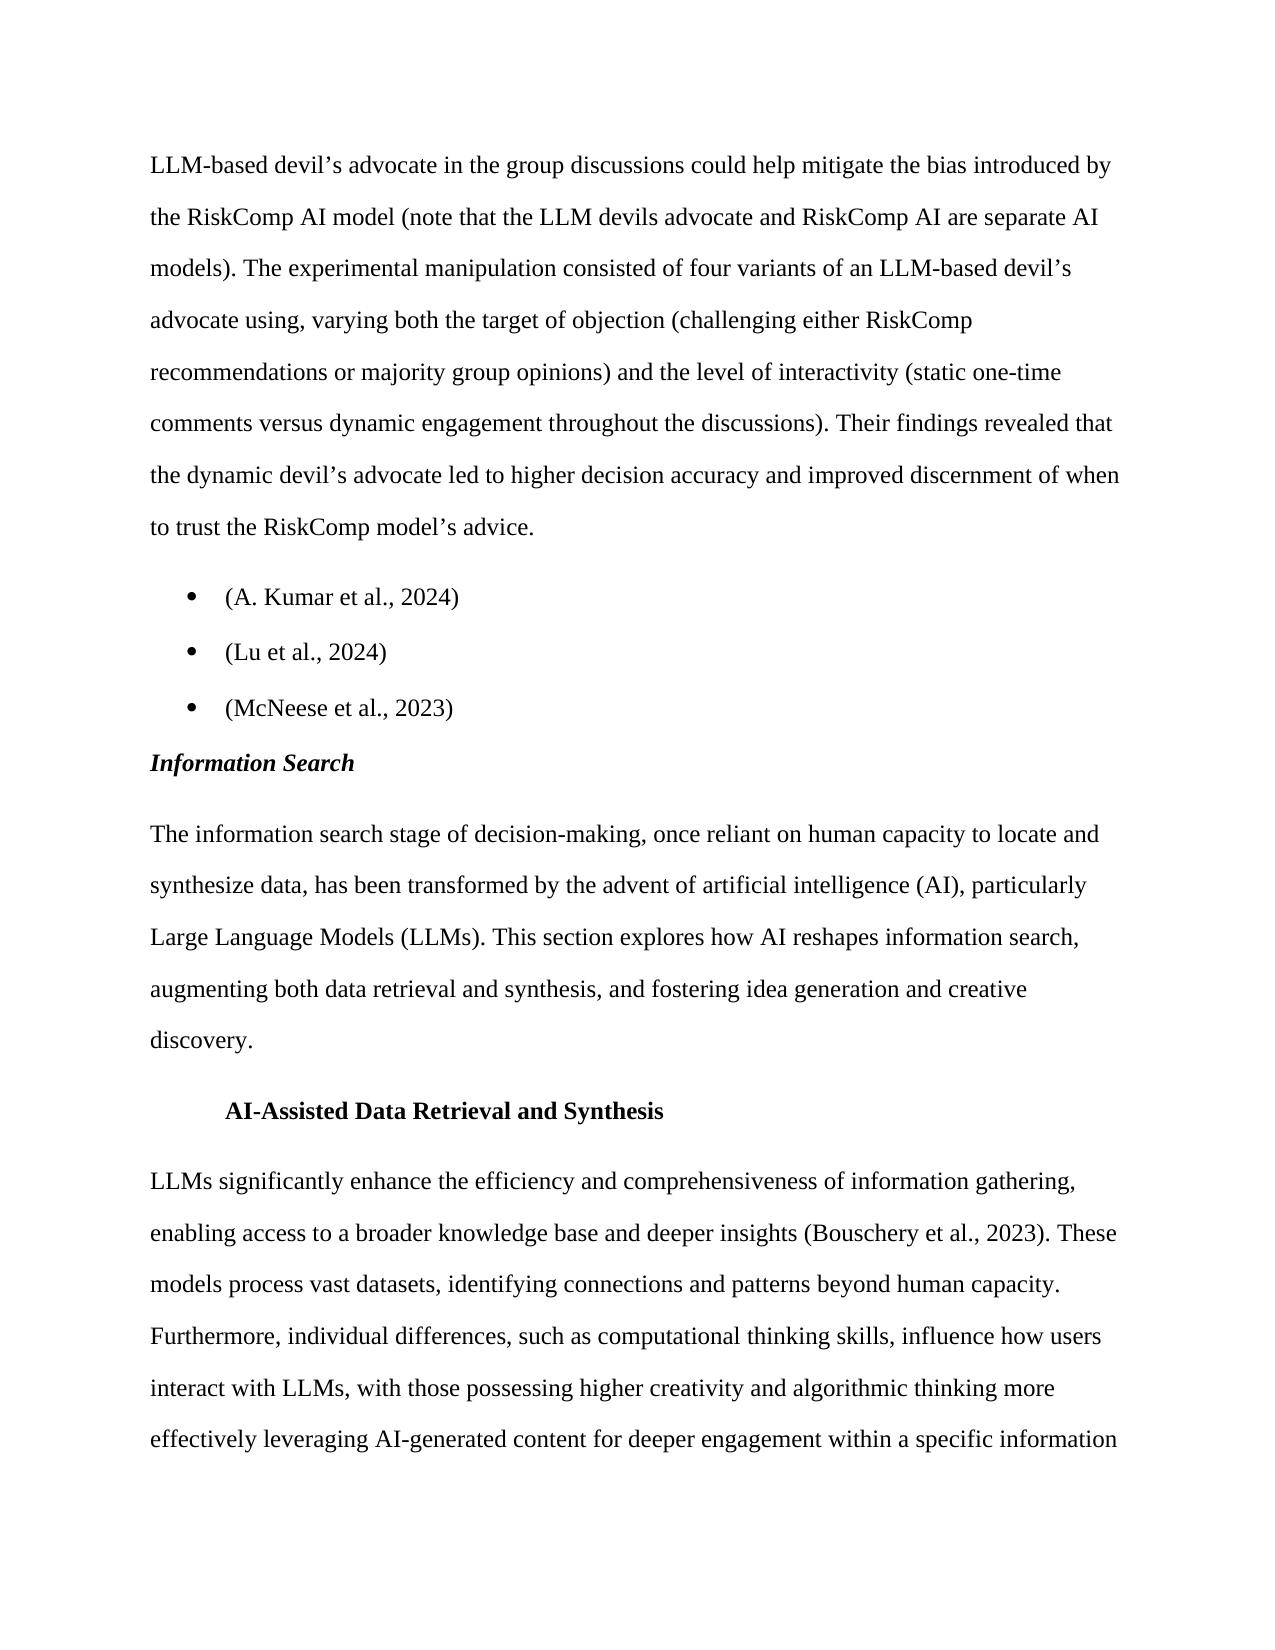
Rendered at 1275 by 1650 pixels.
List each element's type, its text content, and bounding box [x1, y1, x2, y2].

subtitle AI-Assisted Data Retrieval and Synthesis [225, 1096, 1125, 1124]
list (A. Kumar et al., 2024) [187, 582, 1125, 611]
subtitle Information Search [150, 748, 1125, 777]
text The information search stage of decision-making, once reliant on human capacity to locate and synthesize data, has been transformed by the advent of artificial intelligence (AI), particularly Large Language Models (LLMs). This section explores how AI reshapes information search, augmenting both data retrieval and synthesis, and fostering idea generation and creative discovery. [150, 819, 1125, 1054]
list (Lu et al., 2024) [187, 637, 1125, 666]
list (McNeese et al., 2023) [187, 693, 1125, 722]
